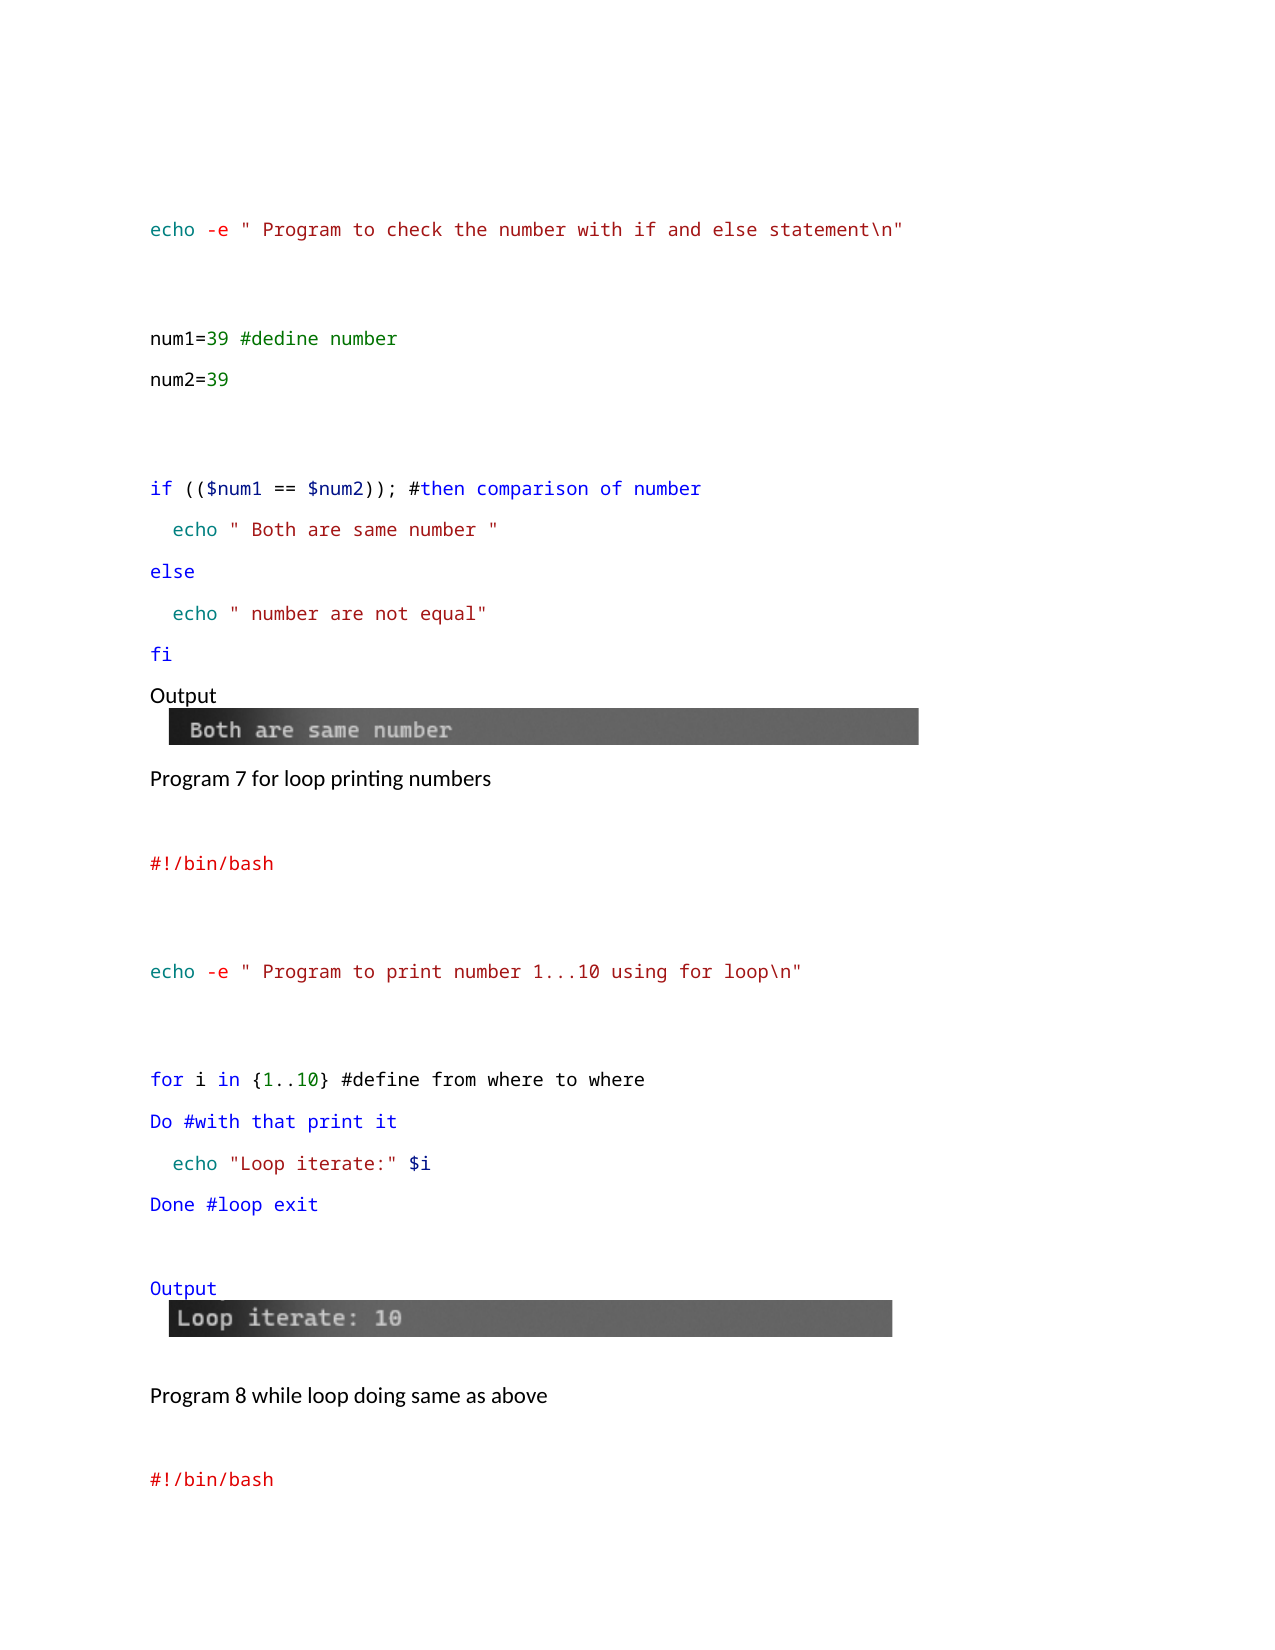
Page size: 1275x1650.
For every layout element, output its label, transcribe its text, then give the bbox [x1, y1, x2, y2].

text else [150, 558, 1125, 583]
text Done #loop exit [150, 1192, 1125, 1217]
text echo " number are not equal" [150, 600, 1125, 625]
text echo "Loop iterate:" $i [150, 1150, 1125, 1175]
text #!/bin/bash [150, 1467, 1125, 1492]
text Program 8 while loop doing same as above [150, 1358, 1125, 1408]
text Program 7 for loop printing numbers [150, 767, 1125, 792]
text for i in {1..10} #define from where to where [150, 1067, 1125, 1092]
text Do #with that print it [150, 1108, 1125, 1133]
text Output [150, 683, 1125, 708]
text if (($num1 == $num2)); #then comparison of number [150, 475, 1125, 500]
text fi [150, 642, 1125, 667]
text num1=39 #dedine number [150, 325, 1125, 350]
text echo -e " Program to print number 1...10 using for loop\n" [150, 958, 1125, 983]
text Output [150, 1275, 1125, 1300]
text echo " Both are same number " [150, 517, 1125, 542]
text echo -e " Program to check the number with if and else statement\n" [150, 217, 1125, 242]
text #!/bin/bash [150, 850, 1125, 875]
text num2=39 [150, 367, 1125, 392]
